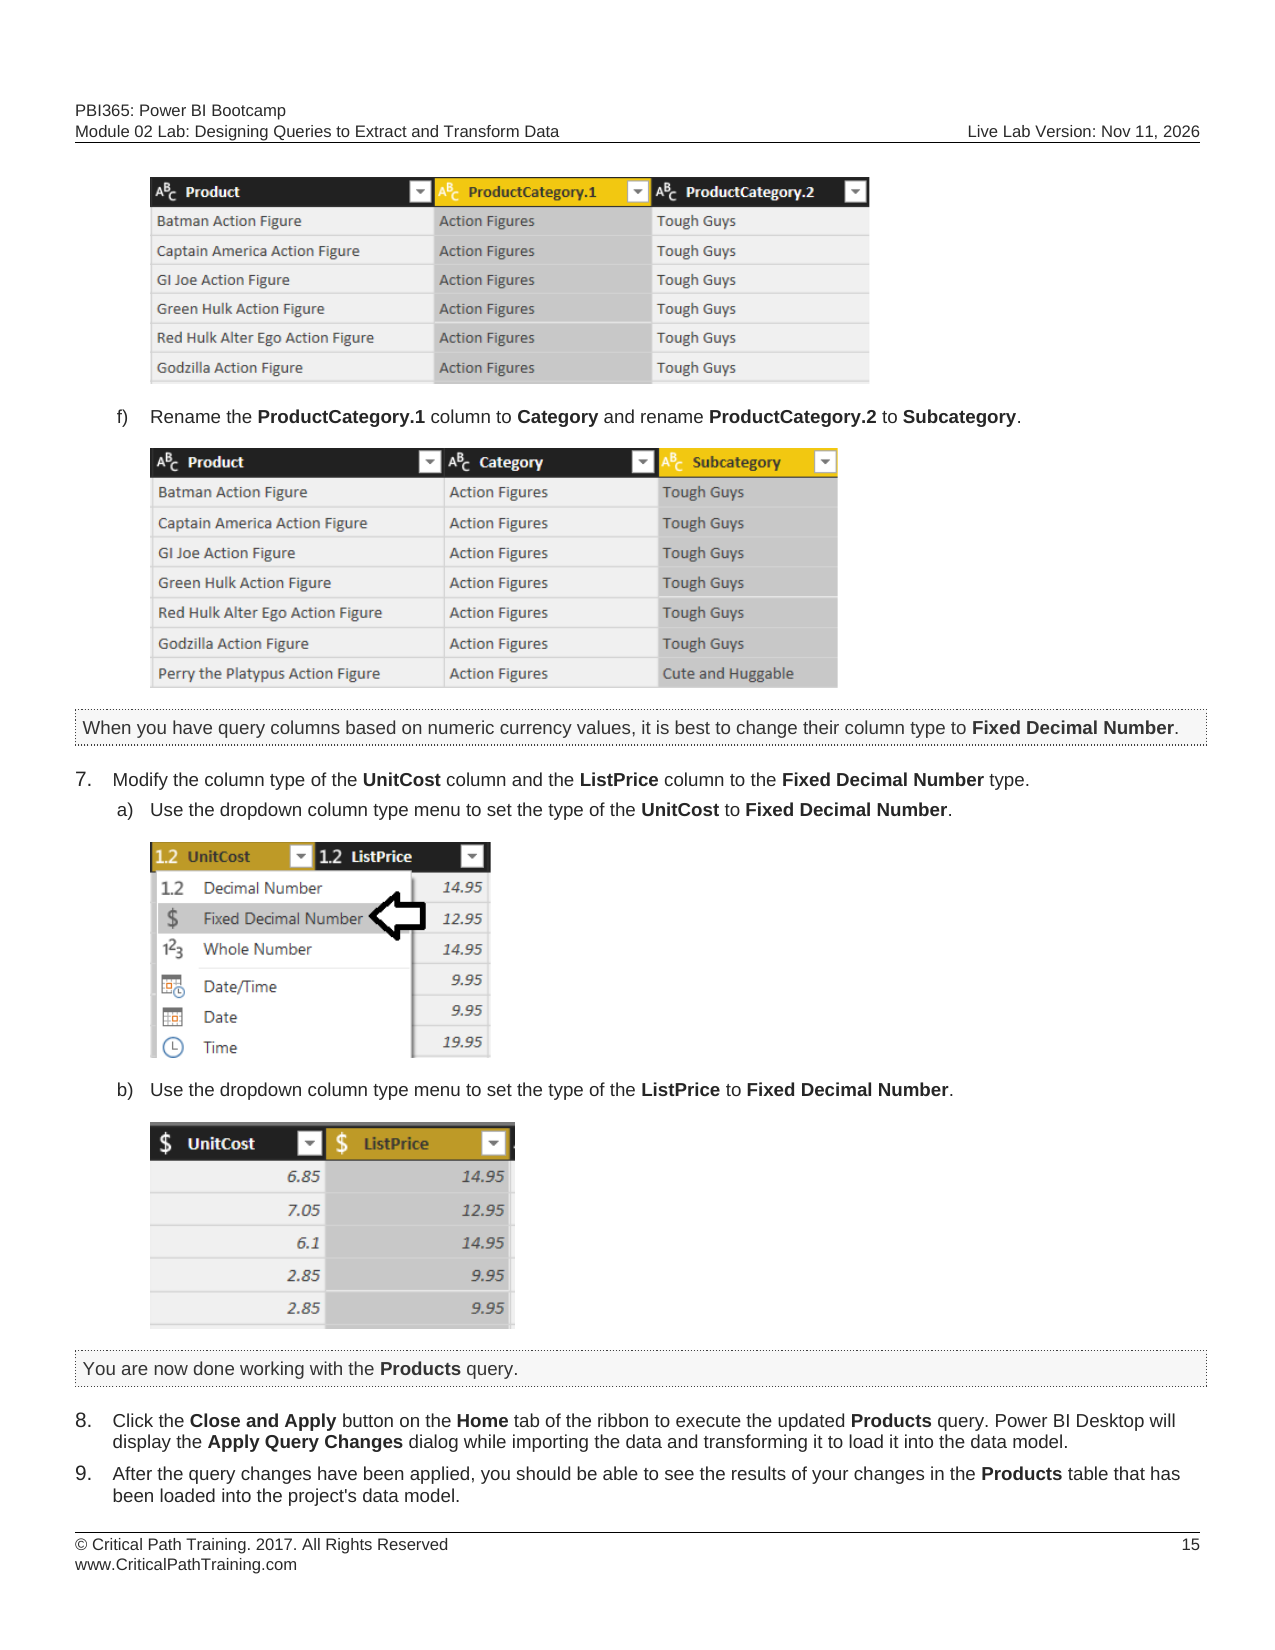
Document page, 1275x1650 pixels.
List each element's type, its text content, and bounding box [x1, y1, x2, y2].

picture [150, 448, 838, 688]
list Use the dropdown column type menu to set the type of the UnitCost to Fixed Decimal Number. [117, 799, 1200, 820]
list Use the dropdown column type menu to set the type of the ListPrice to Fixed Decimal Number. [117, 1079, 1200, 1101]
picture [150, 177, 870, 384]
text When you have query columns based on numeric currency values, it is best to change their column type to Fixed Decimal Number. [75, 709, 1207, 746]
list Click the Close and Apply button on the Home tab of the ribbon to execute the updated Products query. Power BI Desktop will display the Apply Query Changes dialog while importing the data and transforming it to load it into the data model. [75, 1407, 1200, 1453]
list Modify the column type of the UnitCost column and the ListPrice column to the Fixed Decimal Number type. [75, 766, 1200, 790]
picture [150, 842, 491, 1058]
picture [150, 1122, 515, 1329]
text You are now done working with the Products query. [75, 1350, 1207, 1387]
list After the query changes have been applied, you should be able to see the results of your changes in the Products table that has been loaded into the project's data model. [75, 1461, 1200, 1507]
list Rename the ProductCategory.1 column to Category and rename ProductCategory.2 to Subcategory. [117, 406, 1200, 427]
